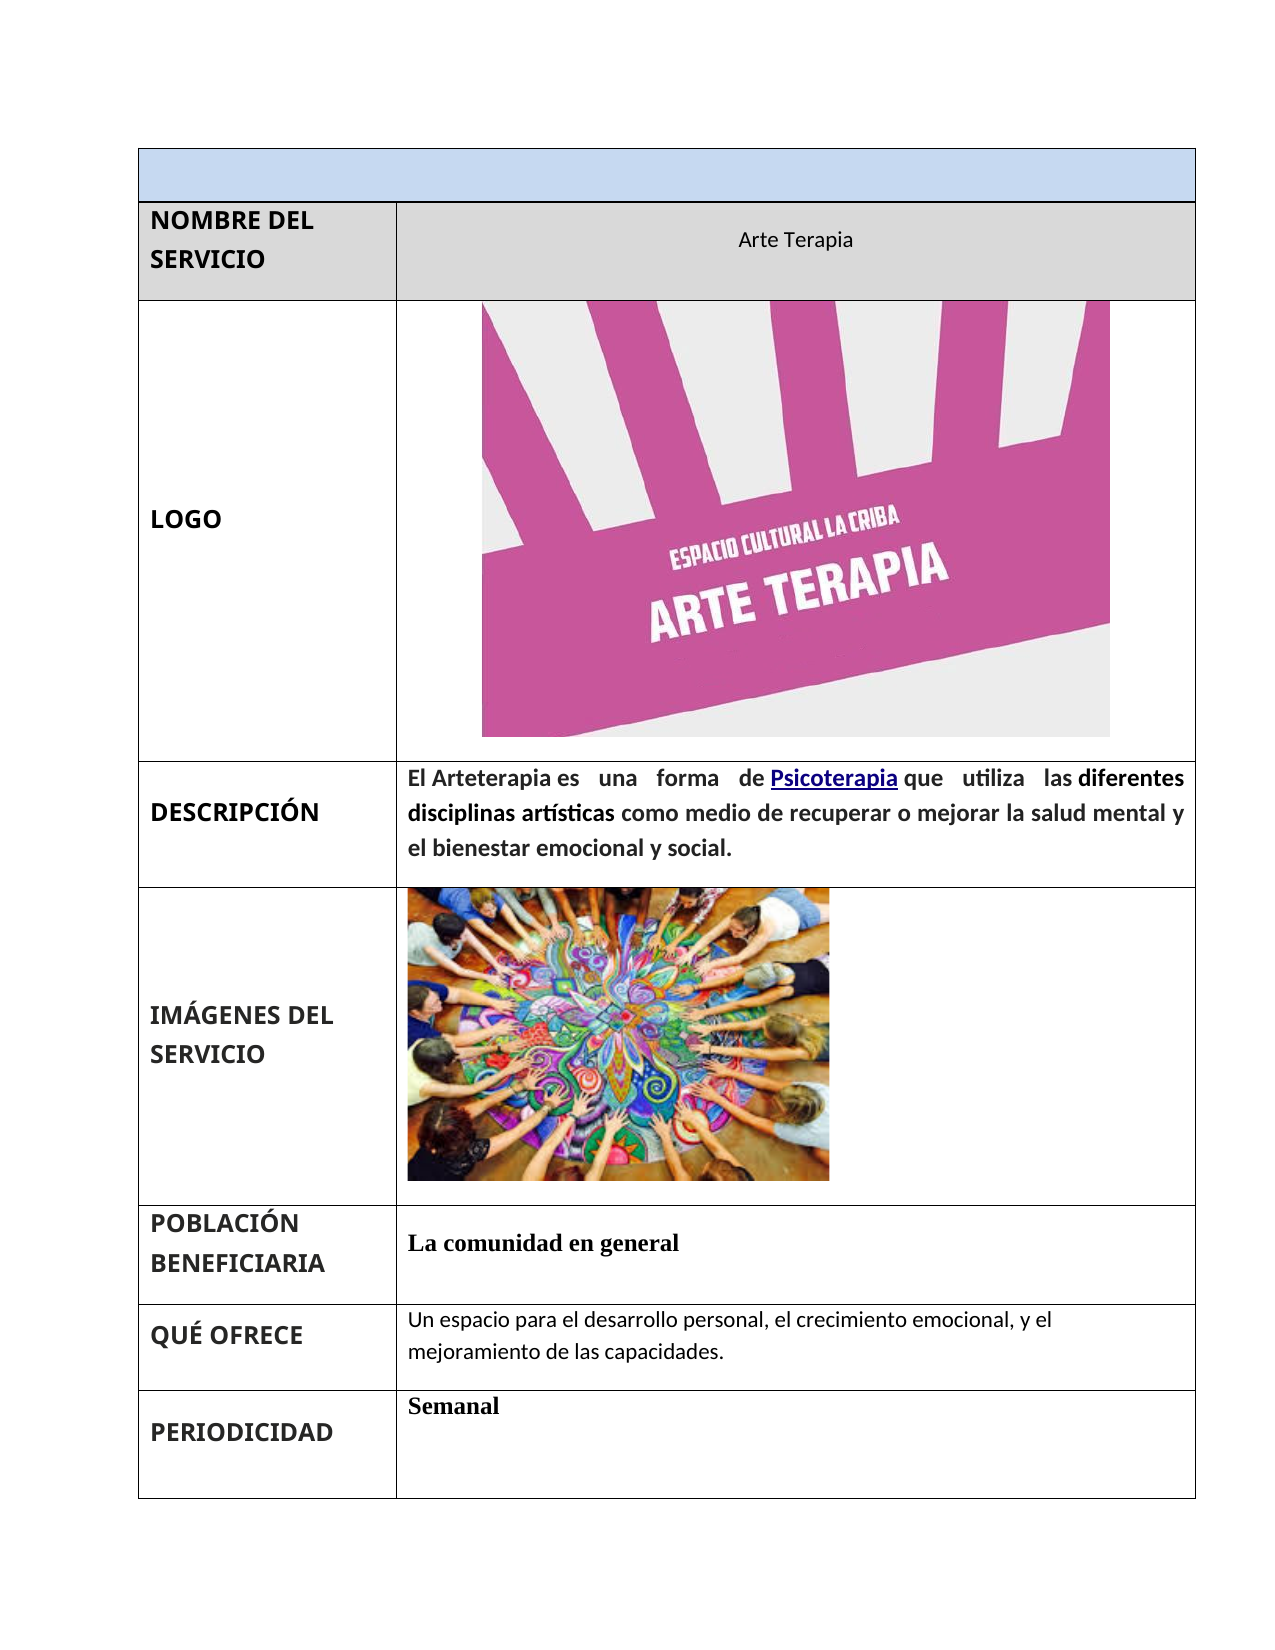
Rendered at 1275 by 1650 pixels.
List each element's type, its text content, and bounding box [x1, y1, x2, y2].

table_header SERVICIOS [139, 149, 1195, 201]
table_cell El Arteterapia es una forma de Psicoterapia que utiliza las diferentes disciplinas artísticas como medio de recuperar o mejorar la salud mental y el bienestar emocional y social. [397, 762, 1195, 887]
table_cell PERIODICIDAD [139, 1391, 396, 1497]
table_cell NOMBRE DEL SERVICIO [139, 203, 396, 300]
table_cell LOGO [139, 301, 396, 761]
table_cell Un espacio para el desarrollo personal, el crecimiento emocional, y el mejoramiento de las capacidades. [397, 1305, 1195, 1390]
table_cell La comunidad en general [397, 1206, 1195, 1304]
table_cell Semanal [397, 1391, 1195, 1497]
table_cell [397, 888, 1195, 1205]
table_cell [397, 301, 1195, 761]
table_cell IMÁGENES DEL SERVICIO [139, 888, 396, 1205]
table_cell POBLACIÓN BENEFICIARIA [139, 1206, 396, 1304]
table_cell QUÉ OFRECE [139, 1305, 396, 1390]
table_cell Arte Terapia [397, 203, 1195, 300]
picture [407, 888, 830, 1181]
picture [481, 301, 1110, 737]
table_cell DESCRIPCIÓN [139, 762, 396, 887]
